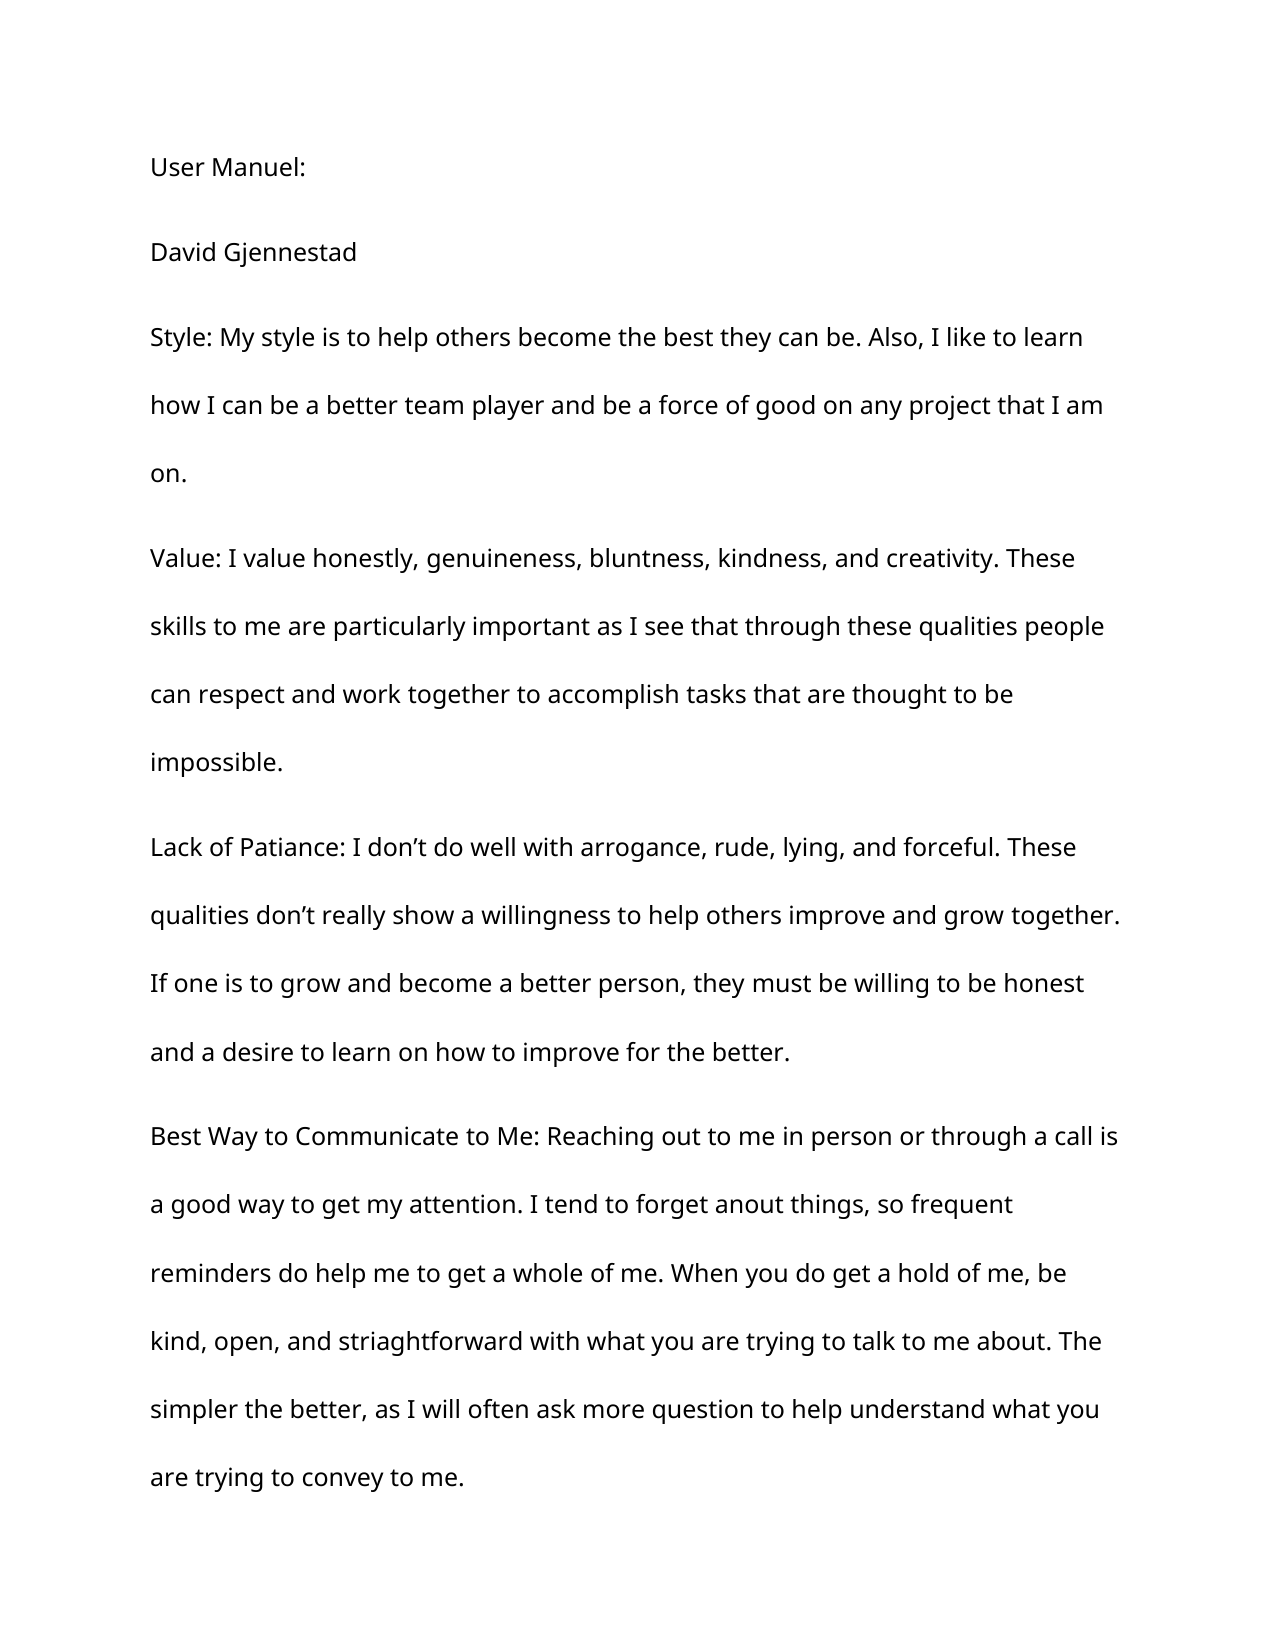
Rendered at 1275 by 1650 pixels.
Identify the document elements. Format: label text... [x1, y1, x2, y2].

text Best Way to Communicate to Me: Reaching out to me in person or through a call is a good way to get my attention. I tend to forget anout things, so frequent reminders do help me to get a whole of me. When you do get a hold of me, be kind, open, and striaghtforward with what you are trying to talk to me about. The simpler the better, as I will often ask more question to help understand what you are trying to convey to me. [150, 1119, 1125, 1494]
text Lack of Patiance: I don’t do well with arrogance, rude, lying, and forceful. These qualities don’t really show a willingness to help others improve and grow together. If one is to grow and become a better person, they must be willing to be honest and a desire to learn on how to improve for the better. [150, 830, 1125, 1068]
text Value: I value honestly, genuineness, bluntness, kindness, and creativity. These skills to me are particularly important as I see that through these qualities people can respect and work together to accomplish tasks that are thought to be impossible. [150, 541, 1125, 779]
text User Manuel: [150, 150, 1125, 184]
text David Gjennestad [150, 235, 1125, 269]
text Style: My style is to help others become the best they can be. Also, I like to learn how I can be a better team player and be a force of good on any project that I am on. [150, 319, 1125, 490]
